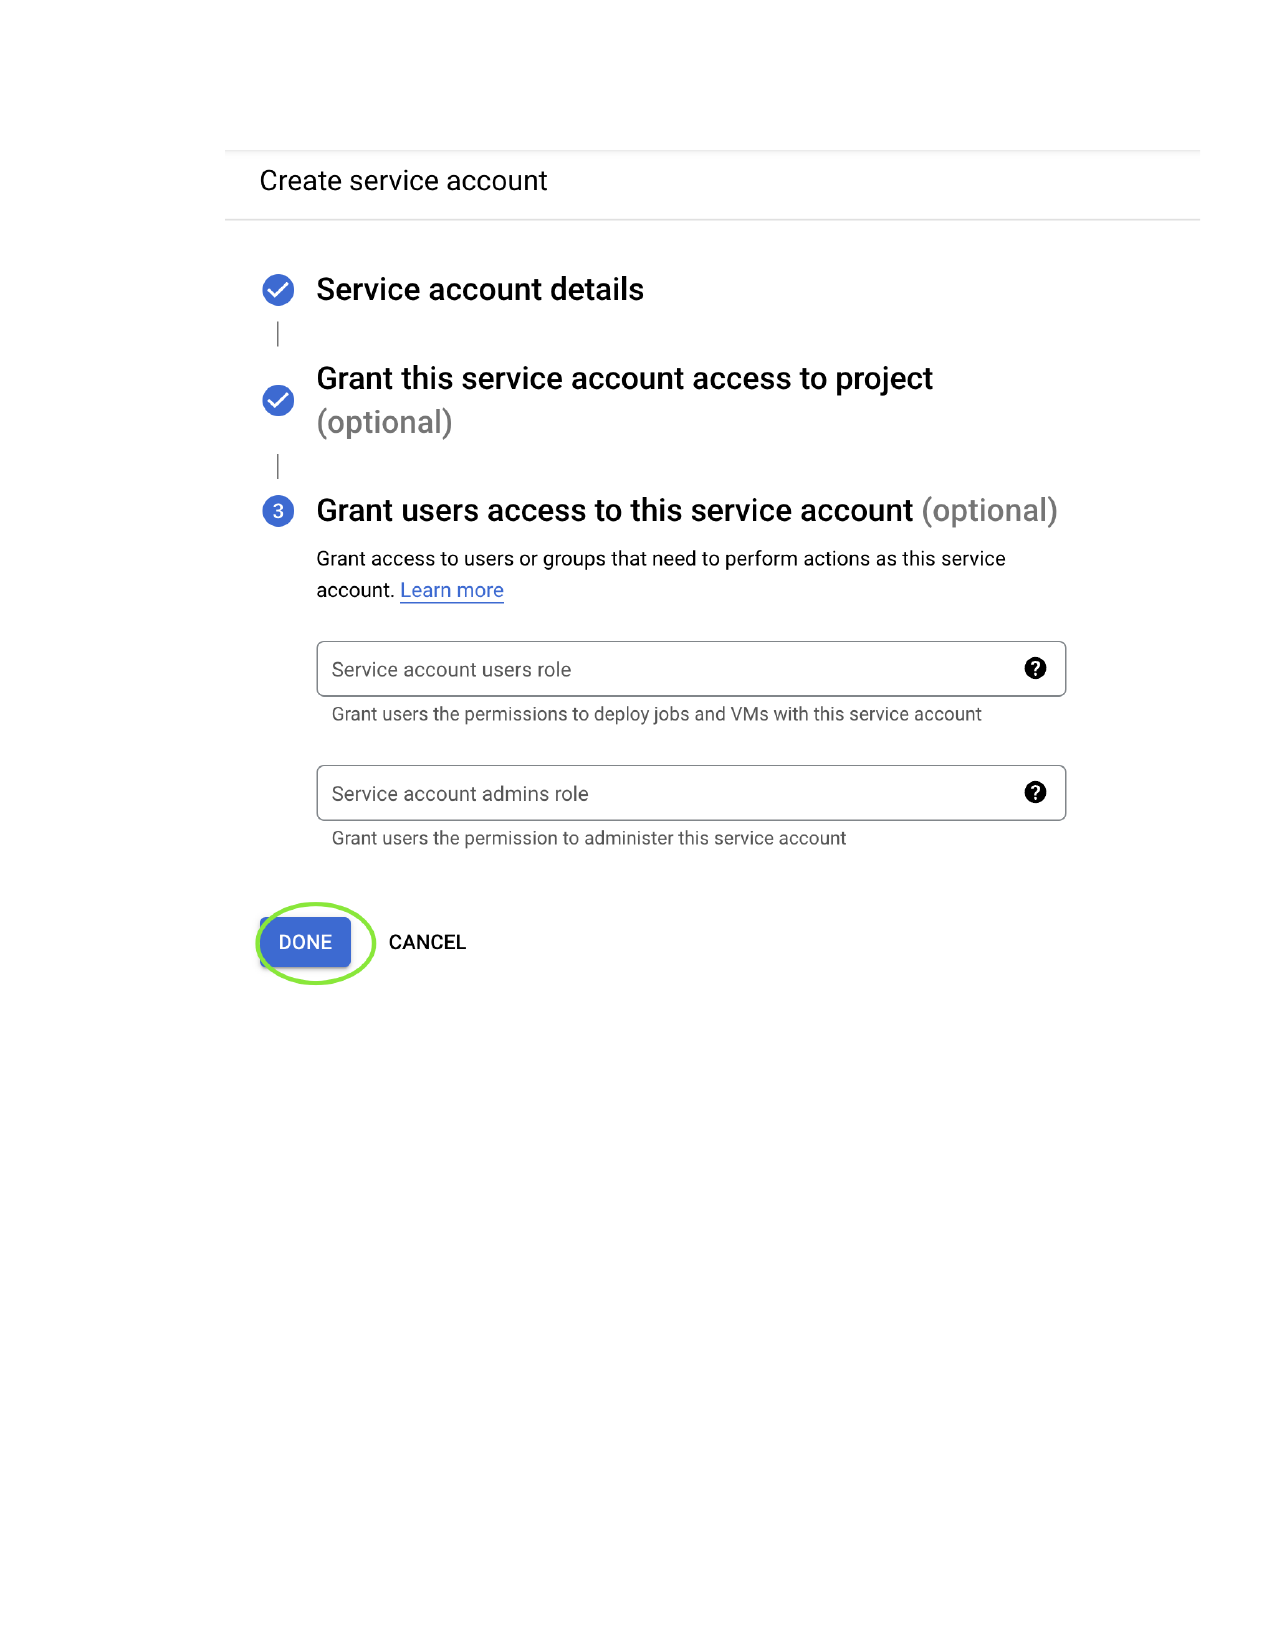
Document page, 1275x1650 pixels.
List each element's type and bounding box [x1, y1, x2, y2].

picture [225, 150, 1200, 1017]
